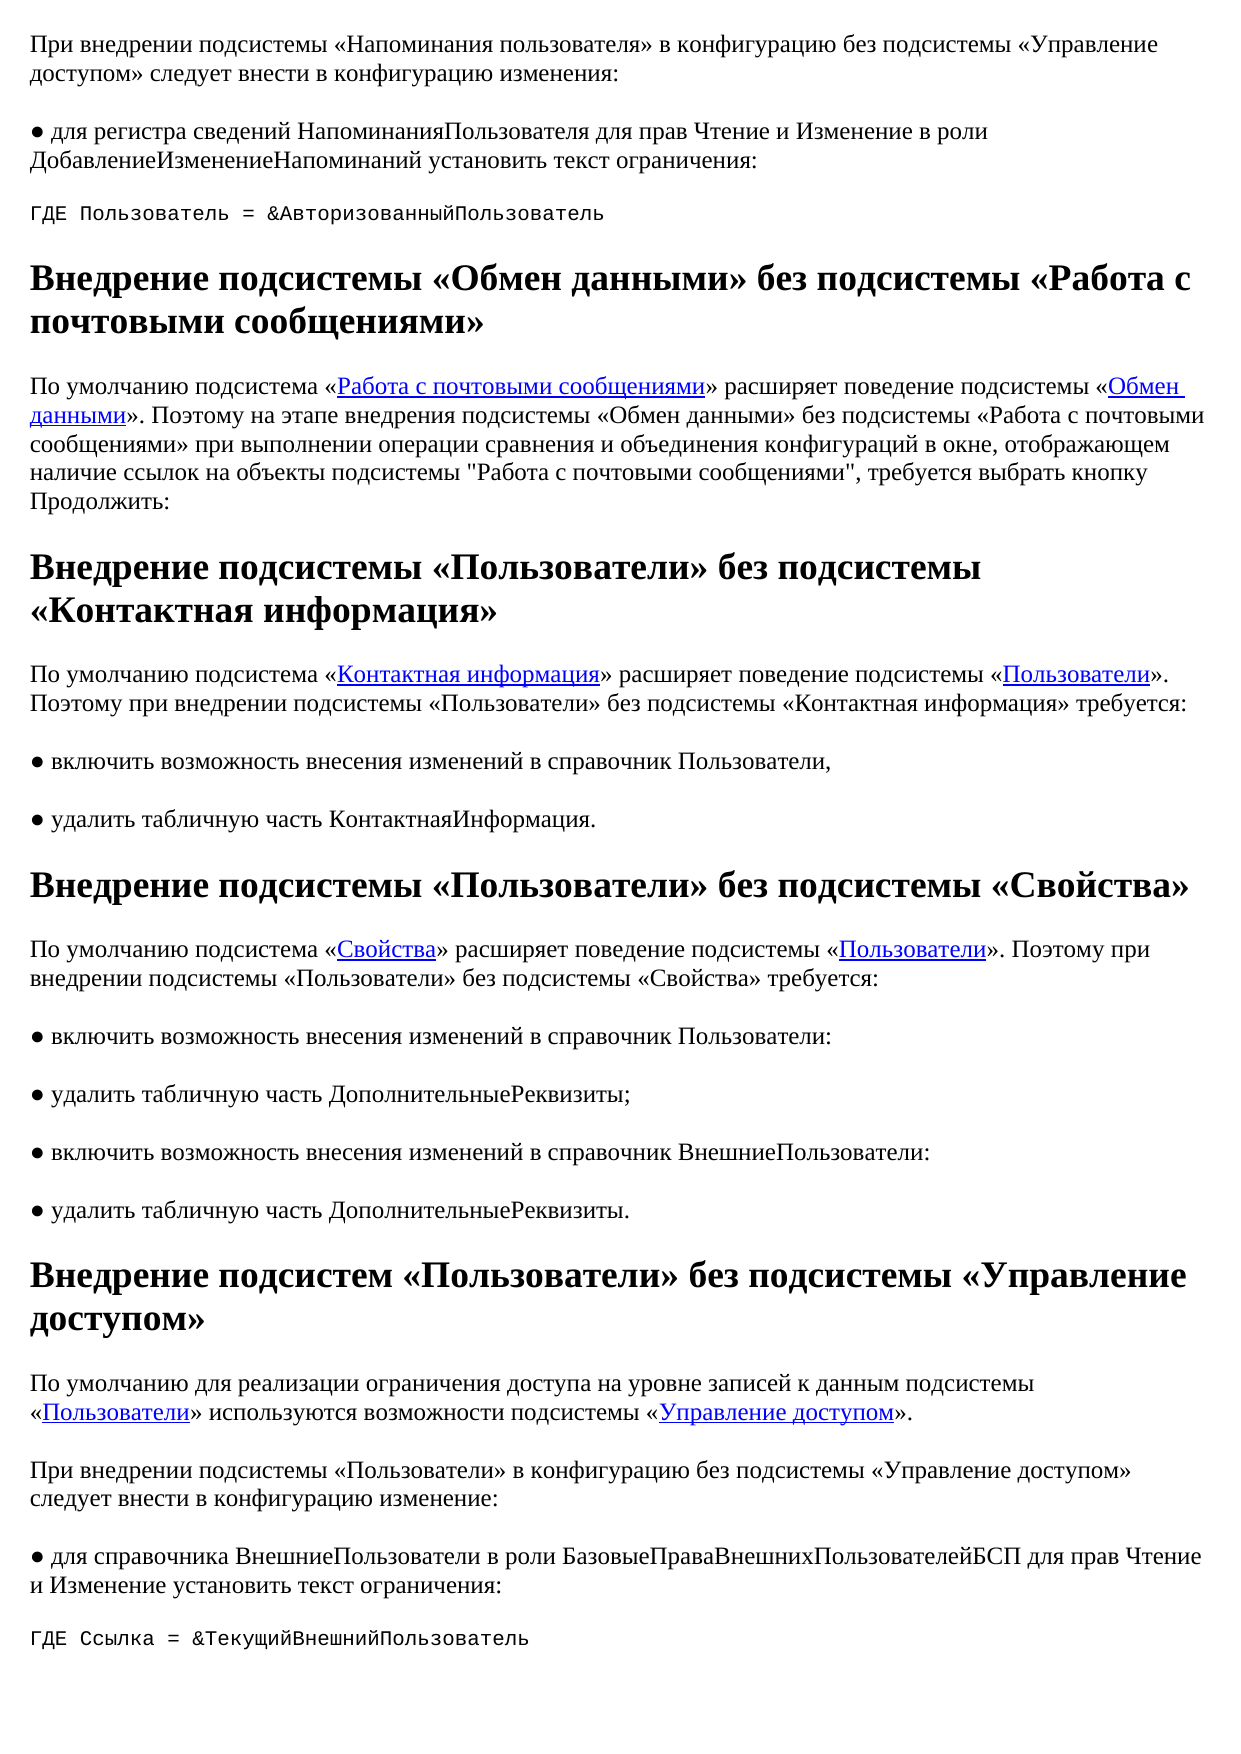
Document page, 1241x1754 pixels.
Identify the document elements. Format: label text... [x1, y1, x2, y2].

text ГДЕ Ссылка = &ТекущийВнешнийПользователь [29, 1628, 1211, 1652]
text При внедрении подсистемы «Пользователи» в конфигурацию без подсистемы «Управление доступом» следует внести в конфигурацию изменение: [29, 1455, 1211, 1512]
text По умолчанию для реализации ограничения доступа на уровне записей к данным подсистемы «Пользователи» используются возможности подсистемы «Управление доступом». [29, 1368, 1211, 1426]
text ● для регистра сведений НапоминанияПользователя для прав Чтение и Изменение в роли ДобавлениеИзменениеНапоминаний установить текст ограничения: [29, 116, 1211, 174]
text ● включить возможность внесения изменений в справочник Пользователи: [29, 1021, 1211, 1050]
text ● удалить табличную часть КонтактнаяИнформация. [29, 804, 1211, 833]
text ● для справочника ВнешниеПользователи в роли БазовыеПраваВнешнихПользователейБСП для прав Чтение и Изменение установить текст ограничения: [29, 1541, 1211, 1599]
text Внедрение подсистемы «Пользователи» без подсистемы «Контактная информация» [29, 544, 1211, 630]
text ● включить возможность внесения изменений в справочник Пользователи, [29, 746, 1211, 775]
text ГДЕ Пользователь = &АвторизованныйПользователь [29, 203, 1211, 227]
text ● включить возможность внесения изменений в справочник ВнешниеПользователи: [29, 1137, 1211, 1166]
text При внедрении подсистемы «Напоминания пользователя» в конфигурацию без подсистемы «Управление доступом» следует внести в конфигурацию изменения: [29, 29, 1211, 87]
text Внедрение подсистемы «Обмен данными» без подсистемы «Работа с почтовыми сообщениями» [29, 256, 1211, 342]
text ● удалить табличную часть ДополнительныеРеквизиты; [29, 1079, 1211, 1108]
text ● удалить табличную часть ДополнительныеРеквизиты. [29, 1195, 1211, 1223]
text По умолчанию подсистема «Работа с почтовыми сообщениями» расширяет поведение подсистемы «Обмен данными». Поэтому на этапе внедрения подсистемы «Обмен данными» без подсистемы «Работа с почтовыми сообщениями» при выполнении операции сравнения и объединения конфигураций в окне, отображающем наличие ссылок на объекты подсистемы "Работа с почтовыми сообщениями", требуется выбрать кнопку Продолжить: [29, 371, 1211, 515]
text Внедрение подсистем «Пользователи» без подсистемы «Управление доступом» [29, 1253, 1211, 1339]
text По умолчанию подсистема «Свойства» расширяет поведение подсистемы «Пользователи». Поэтому при внедрении подсистемы «Пользователи» без подсистемы «Свойства» требуется: [29, 934, 1211, 992]
text По умолчанию подсистема «Контактная информация» расширяет поведение подсистемы «Пользователи». Поэтому при внедрении подсистемы «Пользователи» без подсистемы «Контактная информация» требуется: [29, 659, 1211, 717]
text Внедрение подсистемы «Пользователи» без подсистемы «Свойства» [29, 862, 1211, 905]
